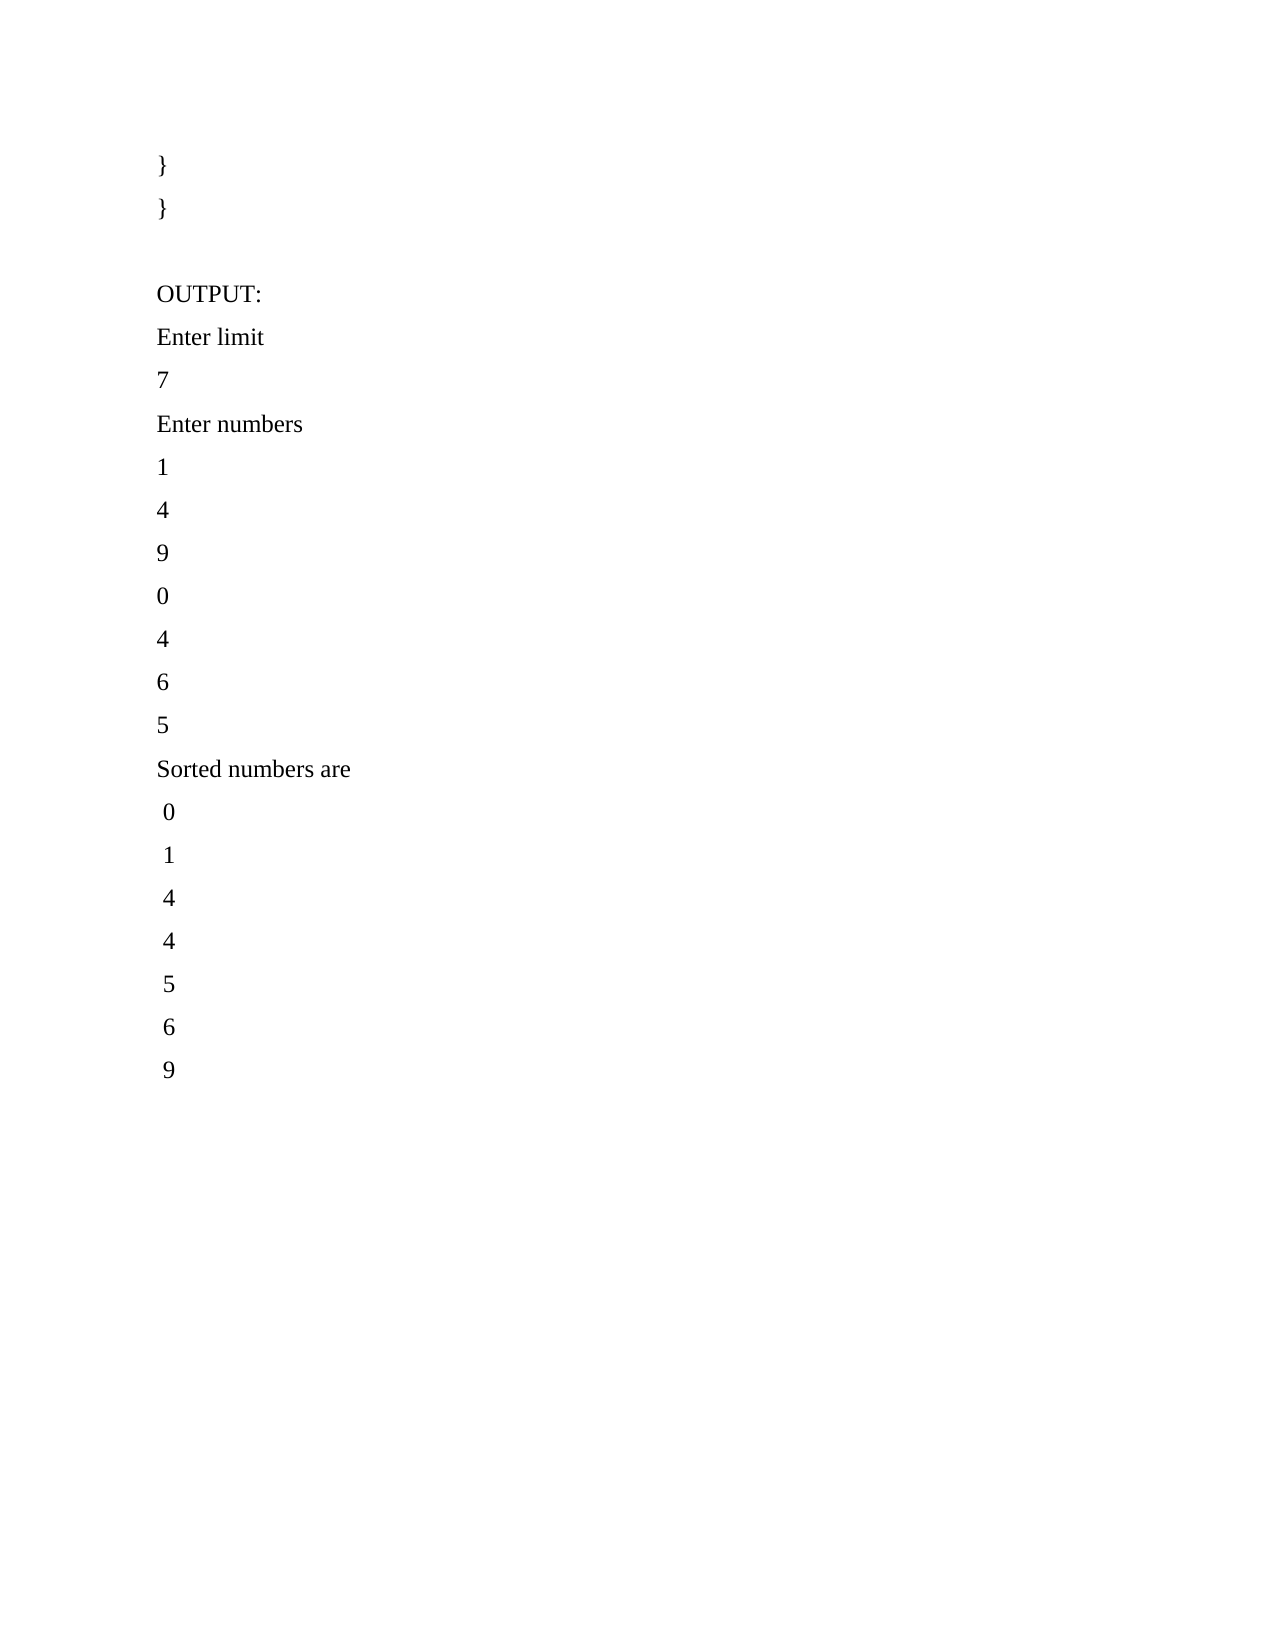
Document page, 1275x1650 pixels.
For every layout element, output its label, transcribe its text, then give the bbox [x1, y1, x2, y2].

text 1 [156, 452, 1118, 481]
text 1 [156, 840, 1118, 869]
text 9 [156, 1056, 1118, 1084]
text 4 [156, 495, 1118, 524]
text 7 [156, 366, 1118, 394]
text Enter numbers [156, 409, 1118, 437]
text OUTPUT: [156, 279, 1118, 308]
text Sorted numbers are [156, 754, 1118, 782]
text 4 [156, 926, 1118, 955]
text 4 [156, 624, 1118, 653]
text 5 [156, 969, 1118, 998]
text 0 [156, 797, 1118, 826]
text } [156, 150, 1118, 179]
text 6 [156, 667, 1118, 696]
text } [156, 193, 1118, 222]
text 6 [156, 1012, 1118, 1041]
text Enter limit [156, 322, 1118, 351]
text 5 [156, 711, 1118, 739]
text 0 [156, 581, 1118, 610]
text 9 [156, 538, 1118, 567]
text 4 [156, 883, 1118, 912]
